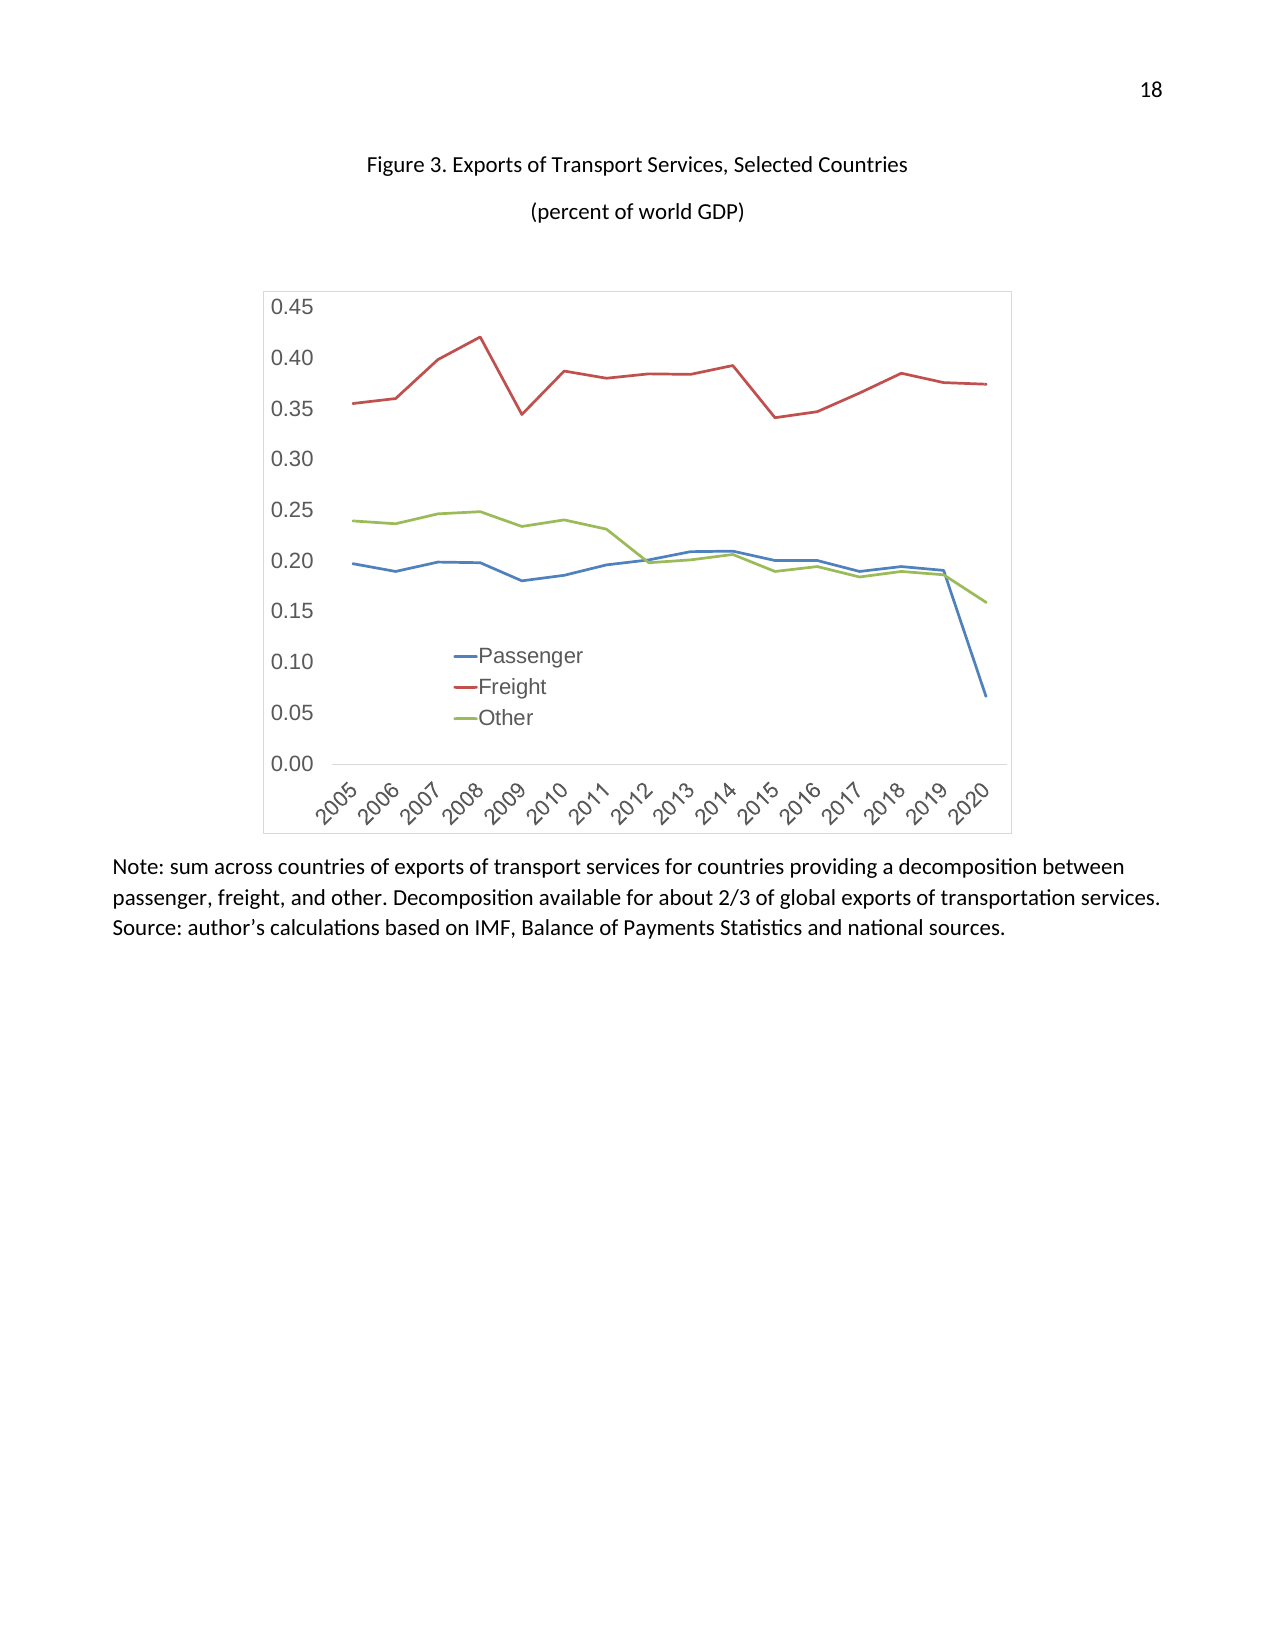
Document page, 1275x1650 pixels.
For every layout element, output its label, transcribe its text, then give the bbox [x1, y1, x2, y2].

text Figure 3. Exports of Transport Services, Selected Countries [112, 150, 1162, 178]
text (percent of world GDP) [112, 197, 1162, 225]
text Note: sum across countries of exports of transport services for countries providing a decomposition between passenger, freight, and other. Decomposition available for about 2/3 of global exports of transportation services. Source: author’s calculations based on IMF, Balance of Payments Statistics and national sources. [112, 852, 1162, 941]
